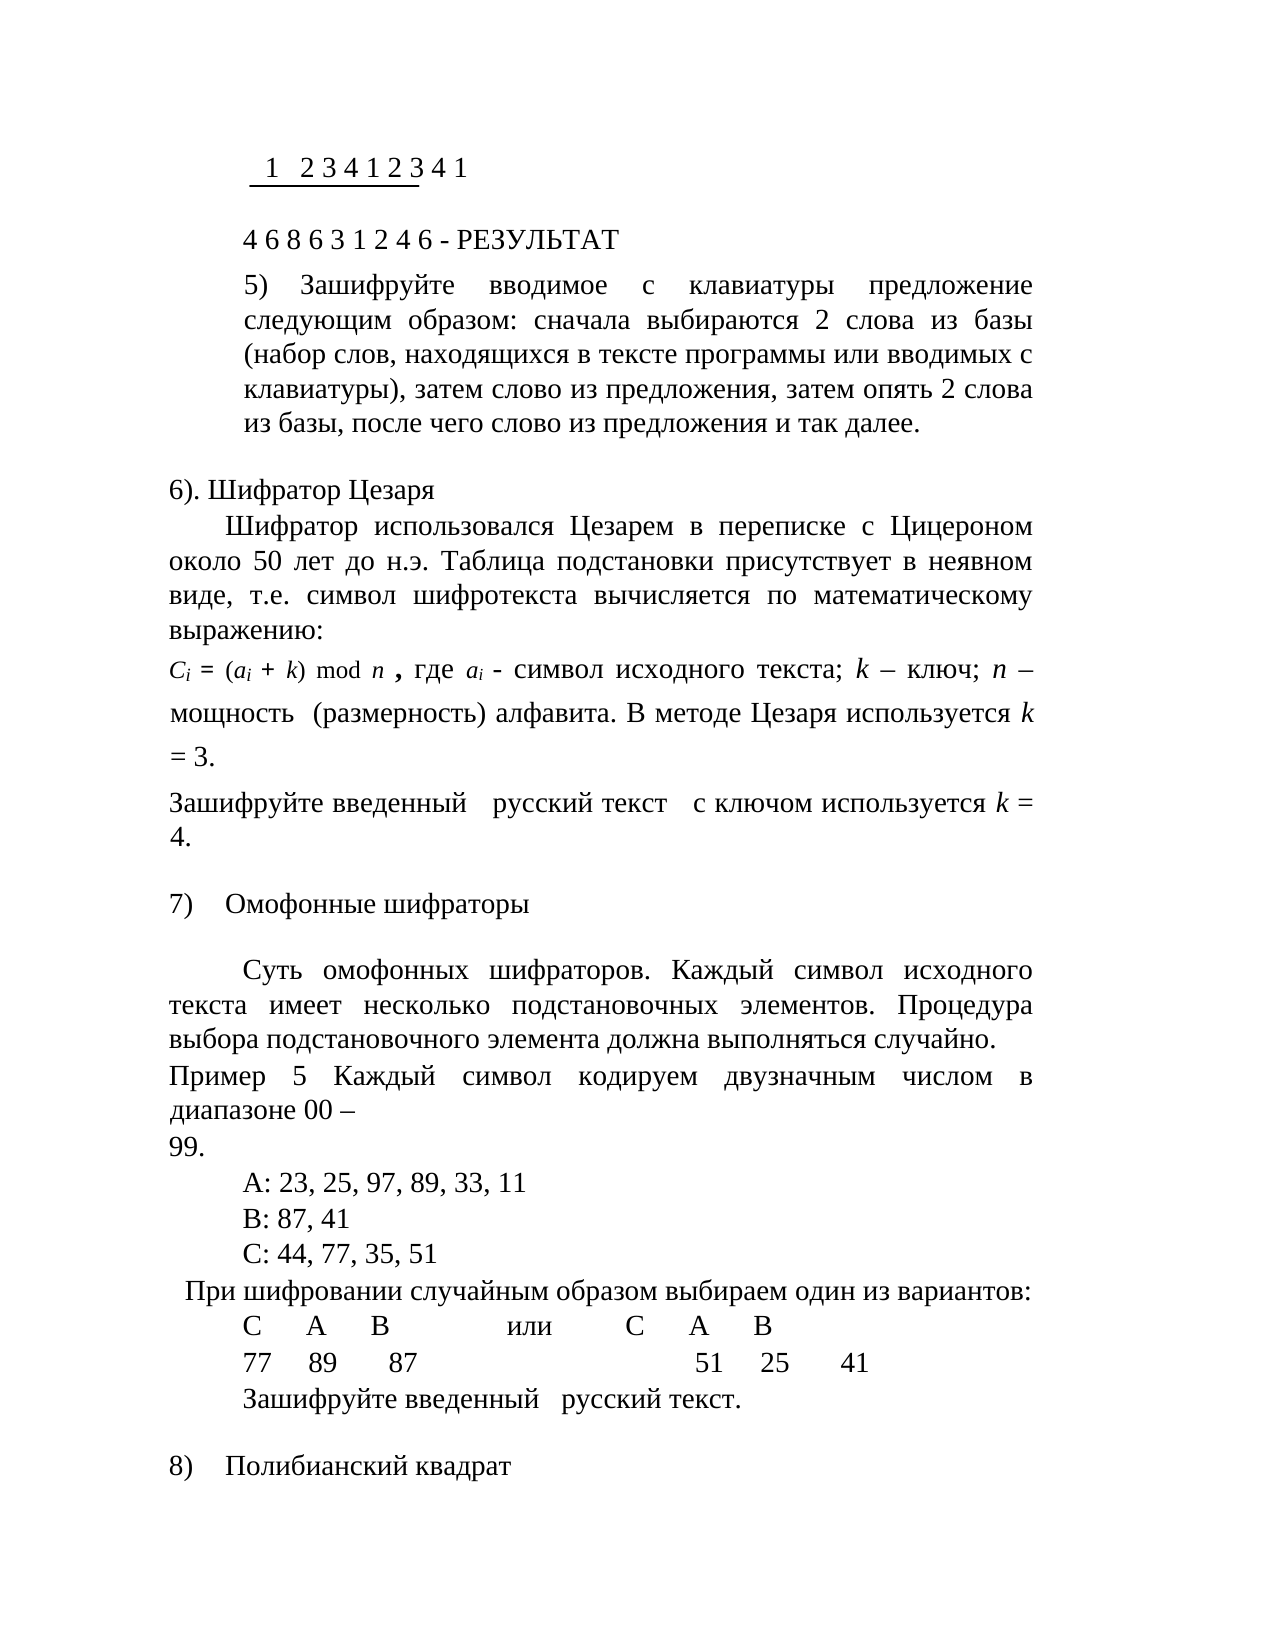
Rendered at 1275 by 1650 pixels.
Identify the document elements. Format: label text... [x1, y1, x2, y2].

text Ci = (ai + k) mod n , где ai - символ исходного текста; k – ключ; n – мощность (размерность) алфавита. В методе Цезаря используется k = 3. [169, 648, 1034, 773]
text Зашифруйте введенный русский текст с ключом используется k = 4. [169, 785, 1034, 853]
text При шифровании случайным образом выбираем один из вариантов: [150, 1273, 1067, 1306]
list Полибианский квадрат [169, 1448, 1034, 1481]
text Пример 5 Каждый символ кодируем двузначным числом в диапазоне 00 – [169, 1058, 1034, 1126]
text С А В или С А В [242, 1308, 1034, 1342]
list Омофонные шифраторы [169, 886, 1034, 919]
text С: 44, 77, 35, 51 [242, 1237, 1125, 1270]
text Зашифруйте введенный русский текст. [242, 1381, 1034, 1414]
text Шифратор использовался Цезарем в переписке с Цицероном около 50 лет до н.э. Таблица подстановки присутствует в неявном виде, т.е. символ шифротекста вычисляется по математическому выражению: [169, 508, 1034, 645]
text 4 6 8 6 3 1 2 4 6 - РЕЗУЛЬТАТ [243, 222, 1125, 256]
text Суть омофонных шифраторов. Каждый символ исходного текста имеет несколько подстановочных элементов. Процедура выбора подстановочного элемента должна выполняться случайно. [169, 952, 1034, 1055]
text 77 89 87 51 25 41 [242, 1345, 1125, 1378]
text В: 87, 41 [242, 1201, 1125, 1234]
list Зашифруйте вводимое с клавиатуры предложение следующим образом: сначала выбираются 2 слова из базы (набор слов, находящихся в тексте программы или вводимых с клавиатуры), затем слово из предложения, затем опять 2 слова из базы, после чего слово из предложения и так далее. [244, 267, 1034, 439]
text 99. [169, 1129, 1125, 1162]
text А: 23, 25, 97, 89, 33, 11 [242, 1165, 1125, 1198]
text 6). Шифратор Цезаря [169, 472, 1034, 505]
list 2 3 4 1 2 3 4 1 [264, 150, 1125, 183]
